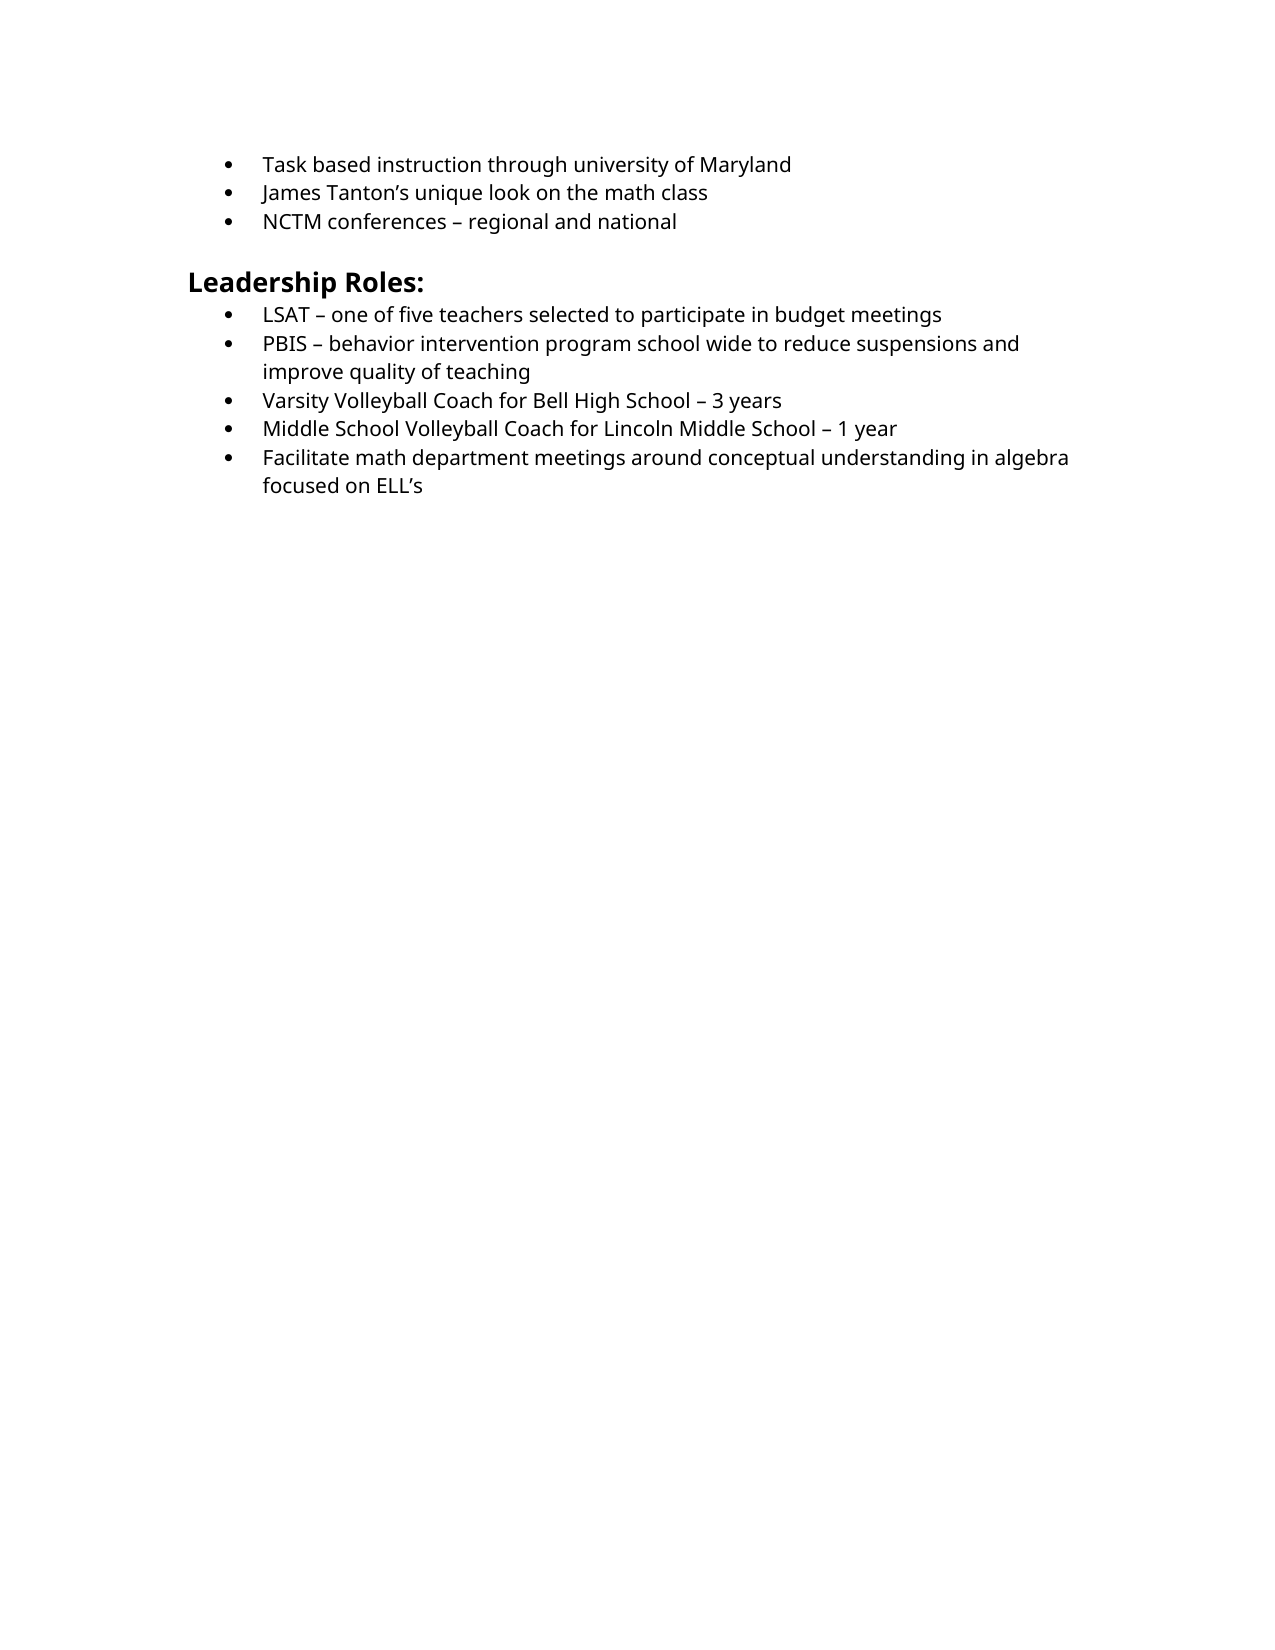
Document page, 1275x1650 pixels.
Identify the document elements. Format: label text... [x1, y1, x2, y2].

list NCTM conferences – regional and national [225, 207, 1087, 235]
list PBIS – behavior intervention program school wide to reduce suspensions and improve quality of teaching [225, 329, 1087, 386]
list Middle School Volleyball Coach for Lincoln Middle School – 1 year [225, 414, 1087, 443]
list James Tanton’s unique look on the math class [225, 178, 1087, 207]
list Varsity Volleyball Coach for Bell High School – 3 years [225, 386, 1087, 414]
list Facilitate math department meetings around conceptual understanding in algebra focused on ELL’s [225, 443, 1087, 500]
list LSAT – one of five teachers selected to participate in budget meetings [225, 301, 1087, 329]
text Leadership Roles: [187, 264, 1087, 301]
list Task based instruction through university of Maryland [225, 150, 1087, 178]
